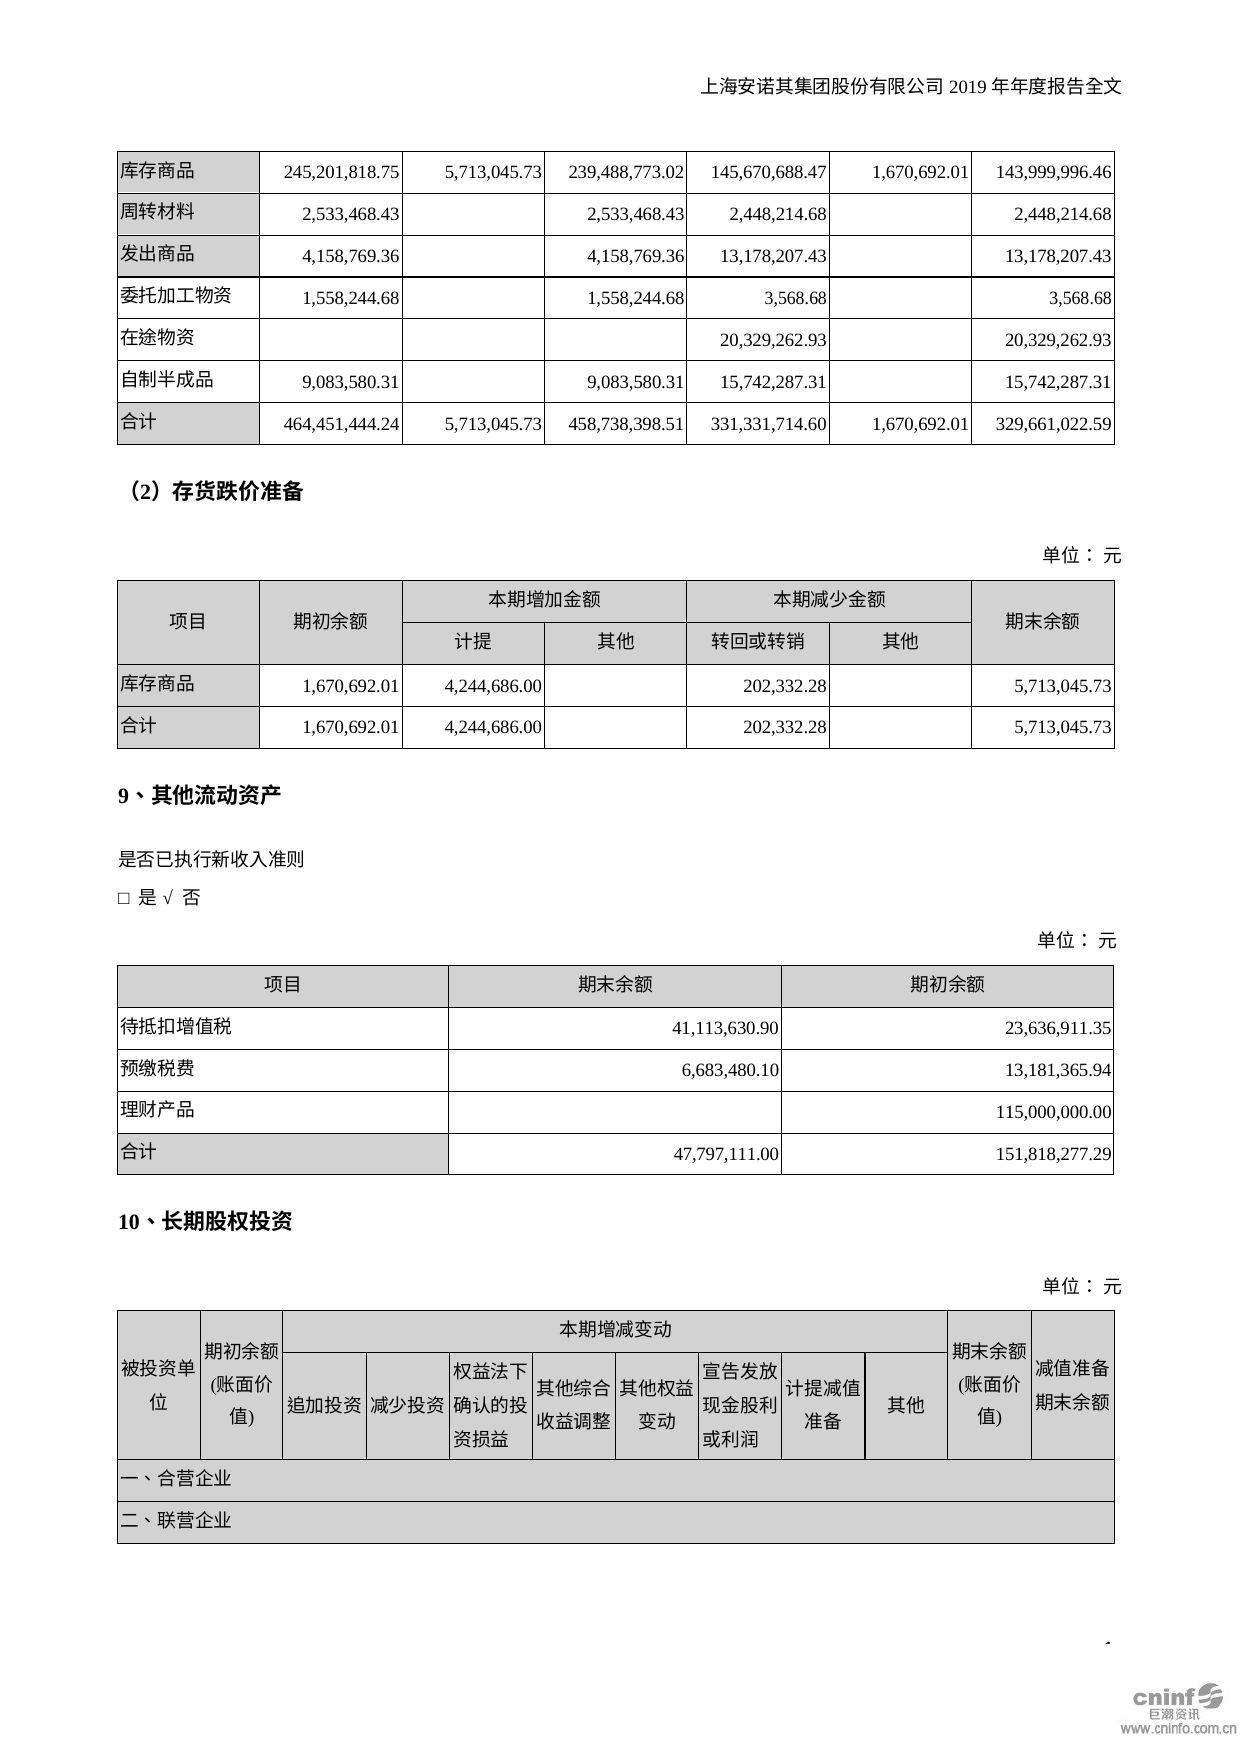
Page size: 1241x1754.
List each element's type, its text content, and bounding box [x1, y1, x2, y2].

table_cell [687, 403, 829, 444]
subtitle 10、长期股权投资 [118, 1206, 1122, 1236]
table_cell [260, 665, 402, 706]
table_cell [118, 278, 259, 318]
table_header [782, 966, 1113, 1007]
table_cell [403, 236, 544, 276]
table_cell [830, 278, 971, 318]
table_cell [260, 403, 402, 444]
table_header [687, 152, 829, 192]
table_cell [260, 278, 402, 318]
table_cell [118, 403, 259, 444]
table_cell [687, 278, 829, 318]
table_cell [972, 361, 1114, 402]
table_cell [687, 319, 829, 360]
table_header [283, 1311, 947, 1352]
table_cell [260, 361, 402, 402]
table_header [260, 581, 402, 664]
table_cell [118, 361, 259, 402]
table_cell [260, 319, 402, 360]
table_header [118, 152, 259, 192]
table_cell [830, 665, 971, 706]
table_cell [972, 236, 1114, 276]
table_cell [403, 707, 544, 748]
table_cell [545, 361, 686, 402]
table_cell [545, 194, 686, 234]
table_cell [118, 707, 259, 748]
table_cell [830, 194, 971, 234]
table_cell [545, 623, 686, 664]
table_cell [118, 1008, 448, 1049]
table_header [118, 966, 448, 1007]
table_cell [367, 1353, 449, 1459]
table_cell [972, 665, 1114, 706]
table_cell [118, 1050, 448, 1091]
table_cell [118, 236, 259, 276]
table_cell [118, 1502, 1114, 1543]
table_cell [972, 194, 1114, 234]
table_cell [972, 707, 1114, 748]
text 单位： 元 [1037, 928, 1240, 953]
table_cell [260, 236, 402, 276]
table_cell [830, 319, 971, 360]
text 单位： 元 [102, 1273, 1122, 1299]
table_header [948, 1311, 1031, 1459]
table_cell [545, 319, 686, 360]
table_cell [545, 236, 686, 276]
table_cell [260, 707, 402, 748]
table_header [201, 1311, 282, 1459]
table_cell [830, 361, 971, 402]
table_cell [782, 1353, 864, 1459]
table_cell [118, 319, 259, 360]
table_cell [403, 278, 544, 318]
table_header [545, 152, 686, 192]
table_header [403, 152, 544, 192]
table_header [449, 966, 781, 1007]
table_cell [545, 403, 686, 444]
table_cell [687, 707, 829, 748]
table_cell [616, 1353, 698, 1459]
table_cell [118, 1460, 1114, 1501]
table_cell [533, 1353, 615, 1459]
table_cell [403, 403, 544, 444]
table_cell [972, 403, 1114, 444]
subtitle （2）存货跌价准备 [118, 476, 1122, 506]
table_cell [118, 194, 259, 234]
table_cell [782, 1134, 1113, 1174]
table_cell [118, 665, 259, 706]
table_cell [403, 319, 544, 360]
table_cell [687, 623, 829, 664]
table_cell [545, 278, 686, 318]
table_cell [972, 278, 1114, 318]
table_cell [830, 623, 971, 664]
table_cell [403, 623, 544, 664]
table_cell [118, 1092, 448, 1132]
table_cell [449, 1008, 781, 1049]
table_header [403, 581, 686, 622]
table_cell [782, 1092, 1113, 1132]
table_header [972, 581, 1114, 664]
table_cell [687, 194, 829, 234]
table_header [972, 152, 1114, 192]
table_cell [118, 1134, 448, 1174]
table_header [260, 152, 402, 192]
picture [1115, 1680, 1240, 1737]
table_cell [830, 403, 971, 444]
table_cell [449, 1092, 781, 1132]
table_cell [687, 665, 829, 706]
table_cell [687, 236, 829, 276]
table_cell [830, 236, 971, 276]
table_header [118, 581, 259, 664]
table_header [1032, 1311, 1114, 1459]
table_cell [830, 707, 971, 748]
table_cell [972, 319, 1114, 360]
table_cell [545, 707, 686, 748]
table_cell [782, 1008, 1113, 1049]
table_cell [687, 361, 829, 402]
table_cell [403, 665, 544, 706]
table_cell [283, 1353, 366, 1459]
text □ 是 √ 否 [118, 884, 307, 910]
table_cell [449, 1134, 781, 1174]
subtitle 9、其他流动资产 [118, 780, 1122, 809]
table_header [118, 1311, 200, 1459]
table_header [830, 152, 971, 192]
text 单位： 元 [102, 543, 1122, 568]
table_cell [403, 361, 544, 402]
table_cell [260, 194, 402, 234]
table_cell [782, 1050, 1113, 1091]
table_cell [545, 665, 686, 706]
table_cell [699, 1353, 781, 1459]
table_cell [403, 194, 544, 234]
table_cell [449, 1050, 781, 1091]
text 是否已执行新收入准则 [118, 847, 307, 872]
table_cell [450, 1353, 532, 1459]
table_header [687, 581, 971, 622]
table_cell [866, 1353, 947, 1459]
